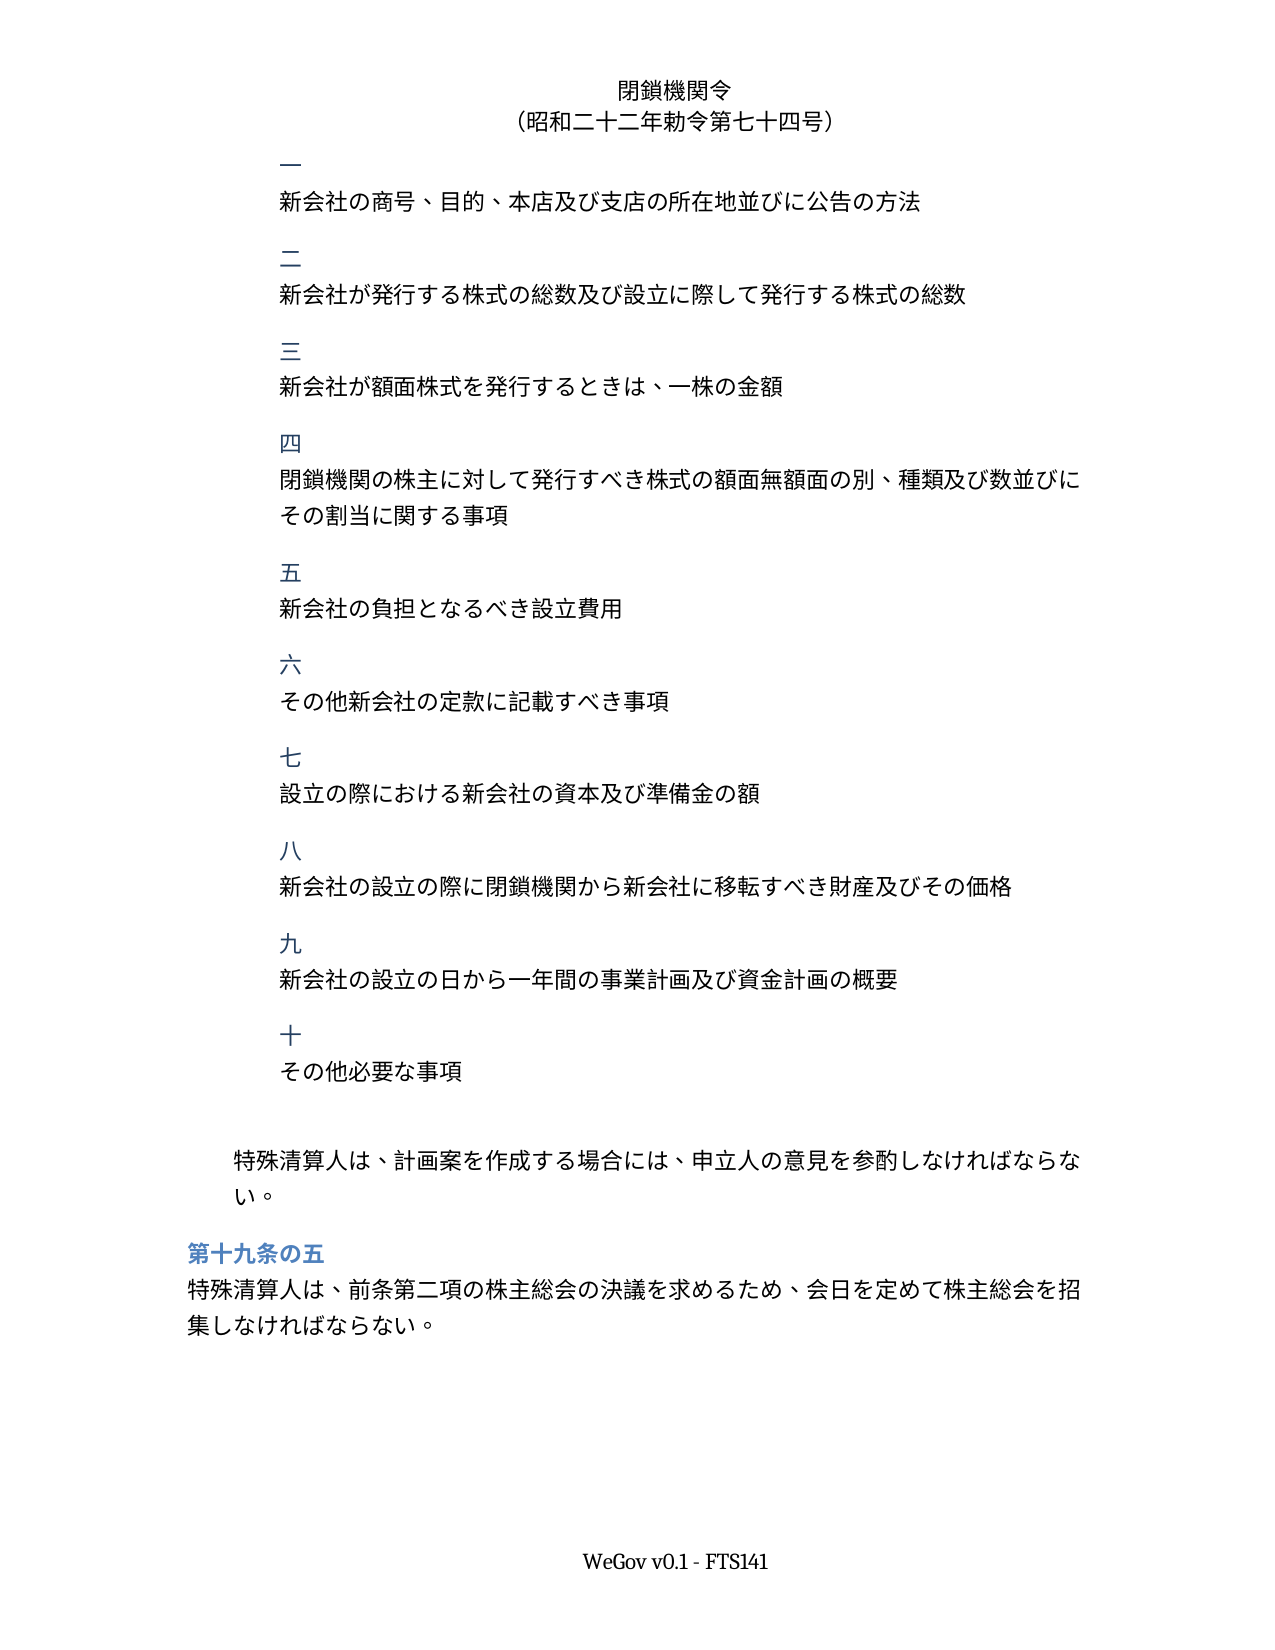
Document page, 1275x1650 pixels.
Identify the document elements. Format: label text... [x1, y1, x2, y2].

subtitle 四 [279, 428, 1087, 459]
text 特殊清算人は、前条第二項の株主総会の決議を求めるため、会日を定めて株主総会を招集しなければならない。 [187, 1274, 1087, 1341]
subtitle 五 [279, 557, 1087, 588]
text 新会社の設立の日から一年間の事業計画及び資金計画の概要 [279, 963, 1087, 995]
text その他新会社の定款に記載すべき事項 [279, 685, 1087, 717]
subtitle 二 [279, 243, 1087, 274]
text 新会社の商号、目的、本店及び支店の所在地並びに公告の方法 [279, 186, 1087, 217]
text 新会社が額面株式を発行するときは、一株の金額 [279, 371, 1087, 403]
subtitle 第十九条の五 [187, 1238, 1087, 1269]
subtitle 八 [279, 835, 1087, 866]
text 特殊清算人は、計画案を作成する場合には、申立人の意見を参酌しなければならない。 [233, 1145, 1087, 1212]
subtitle 九 [279, 928, 1087, 959]
subtitle 十 [279, 1020, 1087, 1052]
text 新会社の負担となるべき設立費用 [279, 593, 1087, 624]
text 新会社の設立の際に閉鎖機関から新会社に移転すべき財産及びその価格 [279, 871, 1087, 902]
text 設立の際における新会社の資本及び準備金の額 [279, 778, 1087, 809]
text 閉鎖機関の株主に対して発行すべき株式の額面無額面の別、種類及び数並びにその割当に関する事項 [279, 464, 1087, 531]
text その他必要な事項 [279, 1056, 1087, 1087]
subtitle 一 [279, 150, 1087, 181]
subtitle 三 [279, 335, 1087, 367]
subtitle 六 [279, 649, 1087, 681]
subtitle 七 [279, 742, 1087, 773]
text 新会社が発行する株式の総数及び設立に際して発行する株式の総数 [279, 279, 1087, 310]
